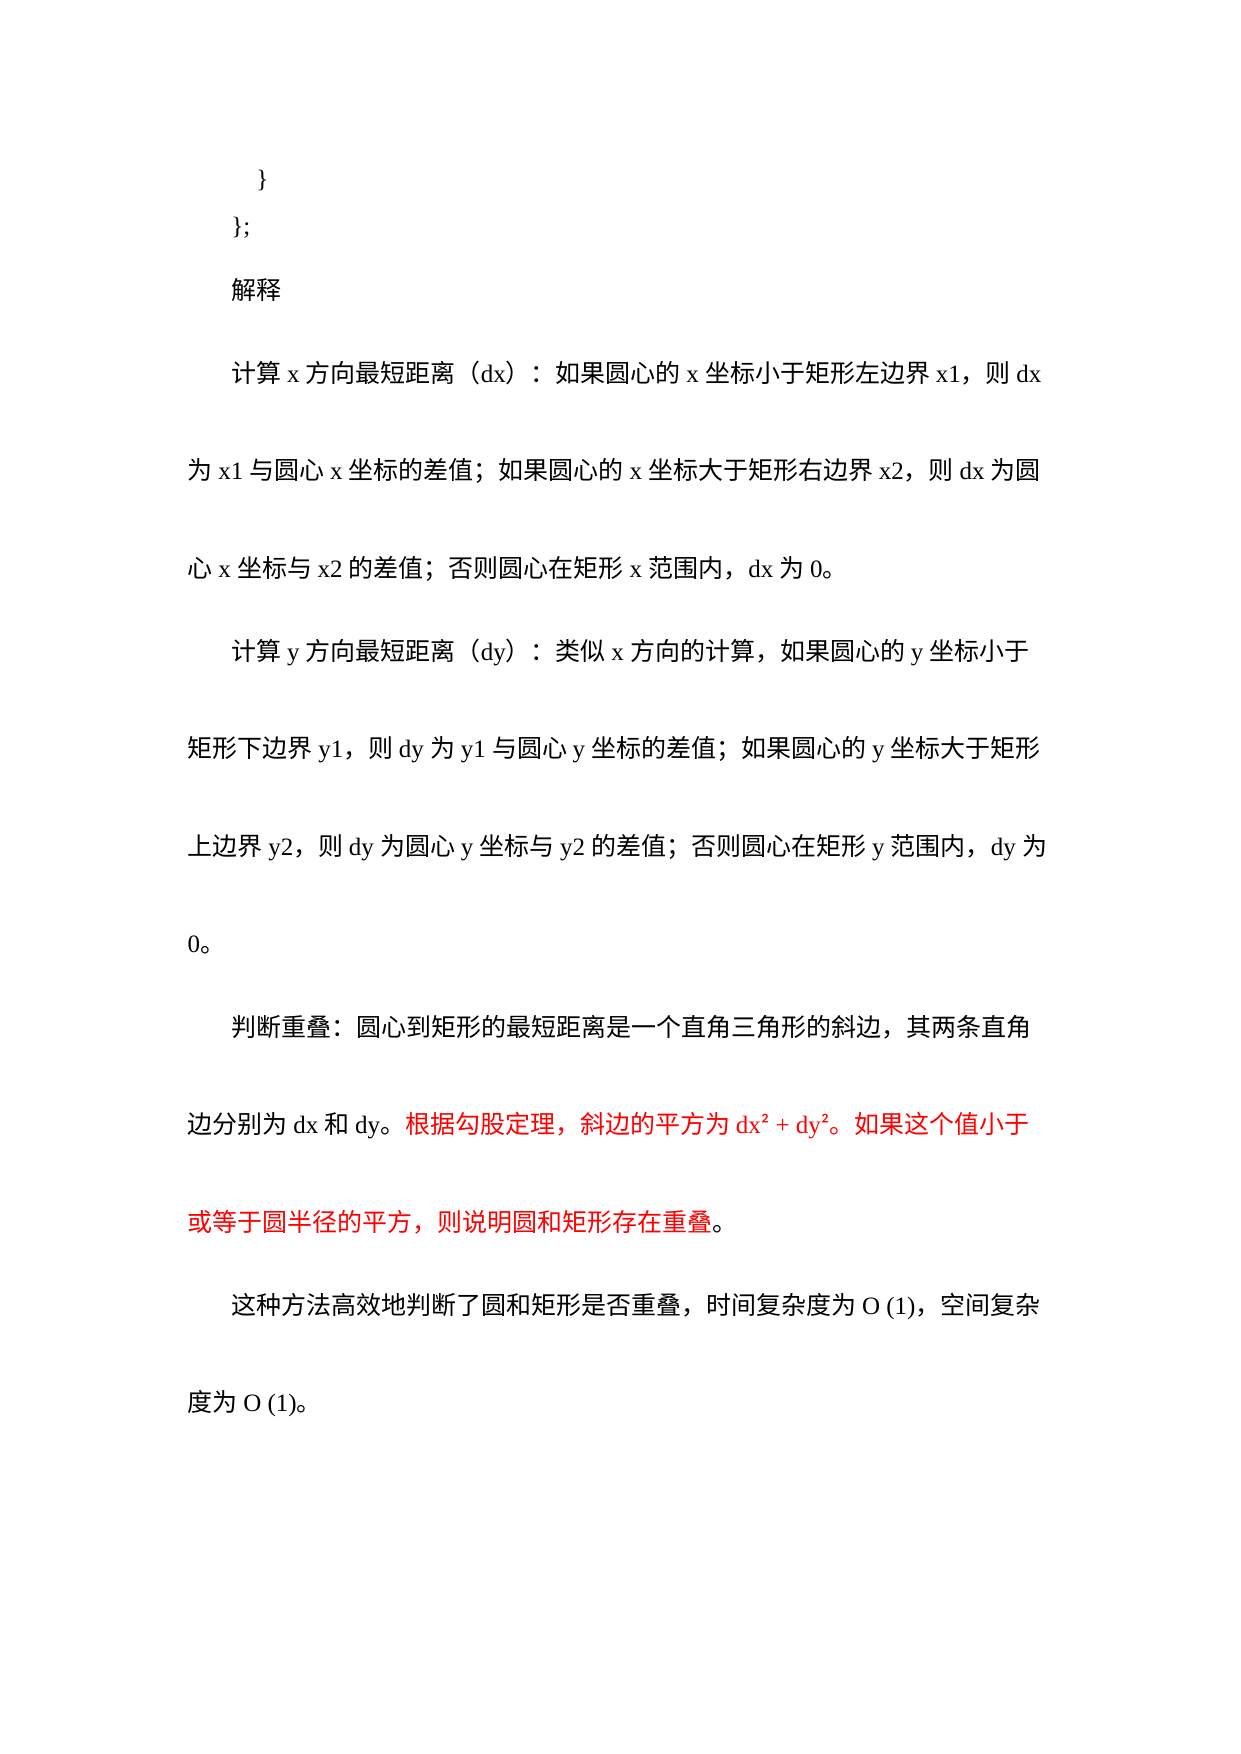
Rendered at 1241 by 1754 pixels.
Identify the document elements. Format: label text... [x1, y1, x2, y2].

text 这种方法高效地判断了圆和矩形是否重叠，时间复杂度为 O (1)，空间复杂度为 O (1)。 [187, 1271, 1053, 1433]
text 解释 [187, 256, 1053, 321]
text }; [187, 209, 1053, 241]
text 计算 y 方向最短距离（dy）：类似 x 方向的计算，如果圆心的 y 坐标小于矩形下边界 y1，则 dy 为 y1 与圆心 y 坐标的差值；如果圆心的 y 坐标大于矩形上边界 y2，则 dy 为圆心 y 坐标与 y2 的差值；否则圆心在矩形 y 范围内，dy 为 0。 [187, 617, 1053, 974]
text 计算 x 方向最短距离（dx）：如果圆心的 x 坐标小于矩形左边界 x1，则 dx 为 x1 与圆心 x 坐标的差值；如果圆心的 x 坐标大于矩形右边界 x2，则 dx 为圆心 x 坐标与 x2 的差值；否则圆心在矩形 x 范围内，dx 为 0。 [187, 339, 1053, 599]
text } [187, 162, 1053, 194]
text 判断重叠：圆心到矩形的最短距离是一个直角三角形的斜边，其两条直角边分别为 dx 和 dy。根据勾股定理，斜边的平方为 dx² + dy²。如果这个值小于或等于圆半径的平方，则说明圆和矩形存在重叠。 [187, 993, 1053, 1253]
